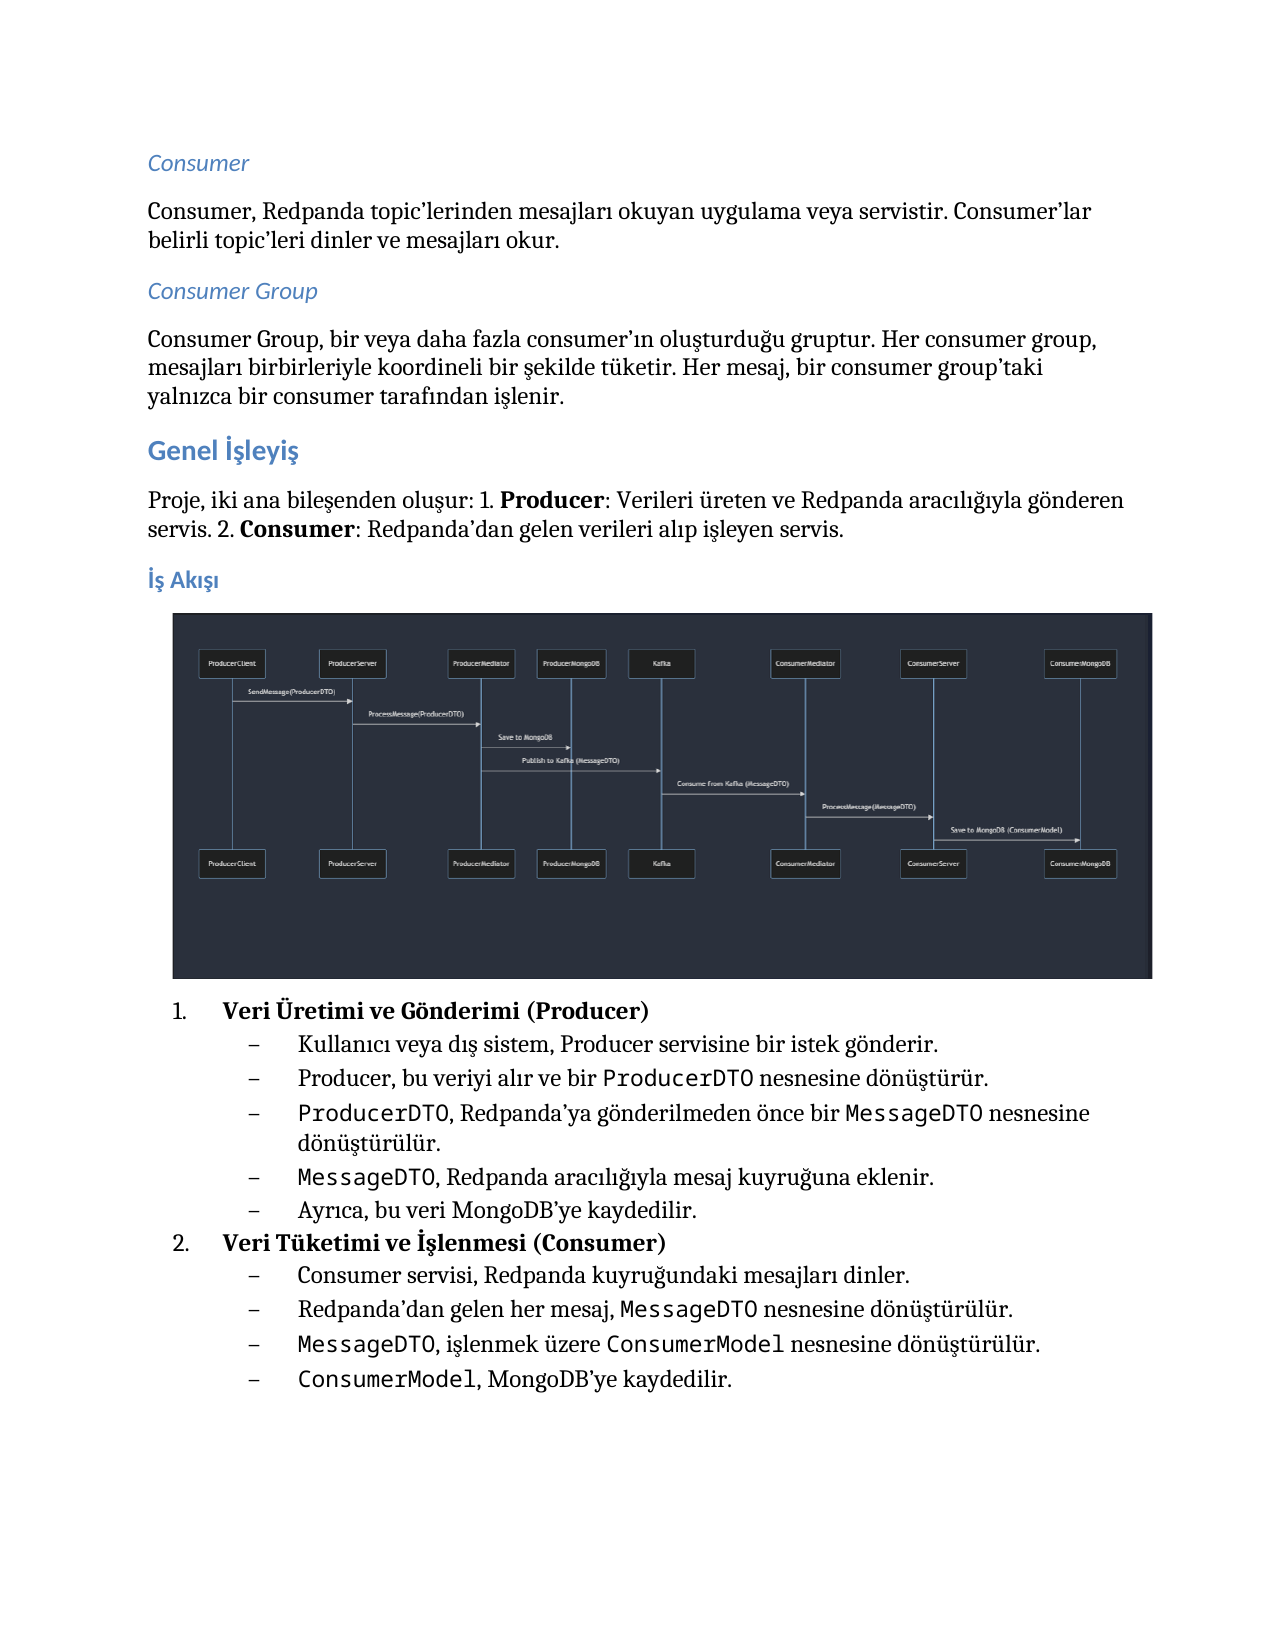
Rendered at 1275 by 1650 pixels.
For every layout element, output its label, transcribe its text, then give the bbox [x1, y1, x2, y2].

list Producer, bu veriyi alır ve bir ProducerDTO nesnesine dönüştürür. [248, 1062, 1127, 1093]
picture [172, 613, 1153, 979]
list Veri Üretimi ve Gönderimi (Producer) [173, 997, 1127, 1026]
list Veri Tüketimi ve İşlenmesi (Consumer) [173, 1228, 1127, 1257]
list Ayrıca, bu veri MongoDB’ye kaydedilir. [248, 1196, 1127, 1225]
text Consumer, Redpanda topic’lerinden mesajları okuyan uygulama veya servistir. Consumer’lar belirli topic’leri dinler ve mesajları okur. [148, 197, 1127, 254]
subtitle Consumer [148, 148, 1127, 178]
list Redpanda’dan gelen her mesaj, MessageDTO nesnesine dönüştürülür. [248, 1293, 1127, 1325]
text Consumer Group, bir veya daha fazla consumer’ın oluşturduğu gruptur. Her consumer group, mesajları birbirleriyle koordineli bir şekilde tüketir. Her mesaj, bir consumer group’taki yalnızca bir consumer tarafından işlenir. [148, 324, 1127, 411]
list Kullanıcı veya dış sistem, Producer servisine bir istek gönderir. [248, 1030, 1127, 1058]
list MessageDTO, Redpanda aracılığıyla mesaj kuyruğuna eklenir. [248, 1161, 1127, 1192]
list Consumer servisi, Redpanda kuyruğundaki mesajları dinler. [248, 1261, 1127, 1290]
subtitle Genel İşleyiş [148, 432, 1127, 467]
subtitle İş Akışı [148, 564, 1127, 595]
subtitle Consumer Group [148, 275, 1127, 306]
list ConsumerModel, MongoDB’ye kaydedilir. [248, 1363, 1127, 1395]
text Proje, iki ana bileşenden oluşur: 1. Producer: Verileri üreten ve Redpanda aracılığıyla gönderen servis. 2. Consumer: Redpanda’dan gelen verileri alıp işleyen servis. [148, 486, 1127, 543]
list MessageDTO, işlenmek üzere ConsumerModel nesnesine dönüştürülür. [248, 1328, 1127, 1360]
list ProducerDTO, Redpanda’ya gönderilmeden önce bir MessageDTO nesnesine dönüştürülür. [248, 1097, 1127, 1157]
